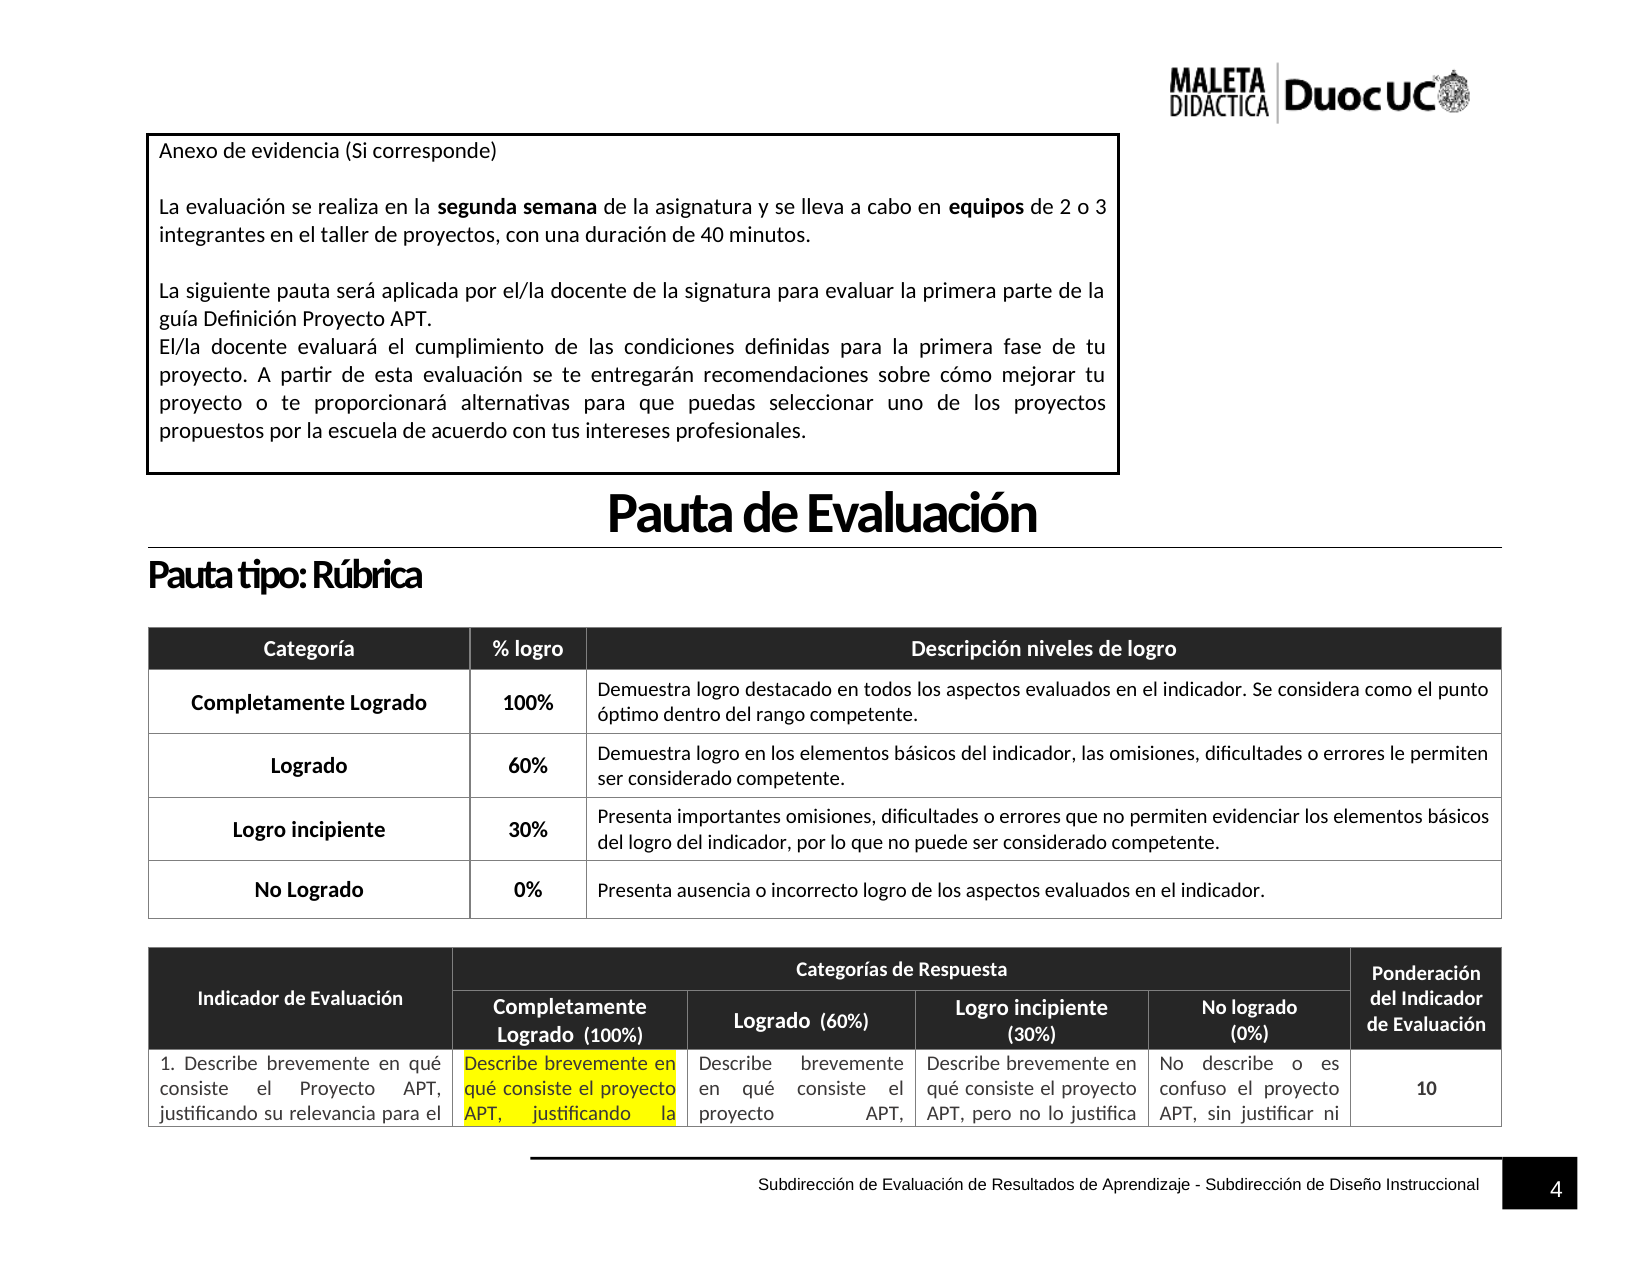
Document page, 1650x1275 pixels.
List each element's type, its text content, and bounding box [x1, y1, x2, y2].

picture [1162, 54, 1478, 130]
table_cell Logrado (60%) [688, 991, 915, 1049]
table_cell 0% [471, 861, 586, 918]
table_header Categorías de Respuesta [453, 948, 1350, 990]
table_cell Logrado [149, 734, 469, 797]
table_cell 100% [471, 670, 586, 733]
table_cell No Logrado [149, 861, 469, 918]
table_cell 1. Describe brevemente en qué consiste el Proyecto APT, justificando su relevancia para el campo laboral de su carrera. [149, 1050, 452, 1126]
table_cell Logro incipiente [149, 798, 469, 860]
table_cell 30% [471, 798, 586, 860]
table_cell No logrado (0%) [1149, 991, 1350, 1049]
table_header Ponderación del Indicador de Evaluación [1351, 948, 1501, 1049]
table_cell 10 [1351, 1050, 1501, 1126]
table_header Categoría [149, 628, 469, 669]
table_header Descripción niveles de logro [587, 628, 1501, 669]
text Pauta de Evaluación [148, 475, 1502, 547]
table_cell Logro incipiente (30%) [916, 991, 1148, 1049]
table_cell 60% [471, 734, 586, 797]
text Pauta tipo: Rúbrica [148, 548, 1502, 598]
table_cell Demuestra logro destacado en todos los aspectos evaluados en el indicador. Se considera como el punto óptimo dentro del rango competente. [587, 670, 1501, 733]
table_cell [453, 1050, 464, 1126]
table_cell Describe brevemente en qué consiste el proyecto APT, pero no lo justifica ni relaciona con el campo laboral de su carrera. [916, 1050, 1148, 1126]
table_cell Completamente Logrado [149, 670, 469, 733]
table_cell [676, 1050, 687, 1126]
table_cell Demuestra logro en los elementos básicos del indicador, las omisiones, dificultades o errores le permiten ser considerado competente. [587, 734, 1501, 797]
table_cell No describe o es confuso el proyecto APT, sin justificar ni relacionarlo con el campo laboral de su carrera. [1149, 1050, 1350, 1126]
table_cell Presenta ausencia o incorrecto logro de los aspectos evaluados en el indicador. [587, 861, 1501, 918]
table_cell Presenta importantes omisiones, dificultades o errores que no permiten evidenciar los elementos básicos del logro del indicador, por lo que no puede ser considerado competente. [587, 798, 1501, 860]
table_header Indicador de Evaluación [149, 948, 452, 1049]
table_header % logro [471, 628, 586, 669]
table_cell Completamente Logrado (100%) [453, 991, 687, 1049]
